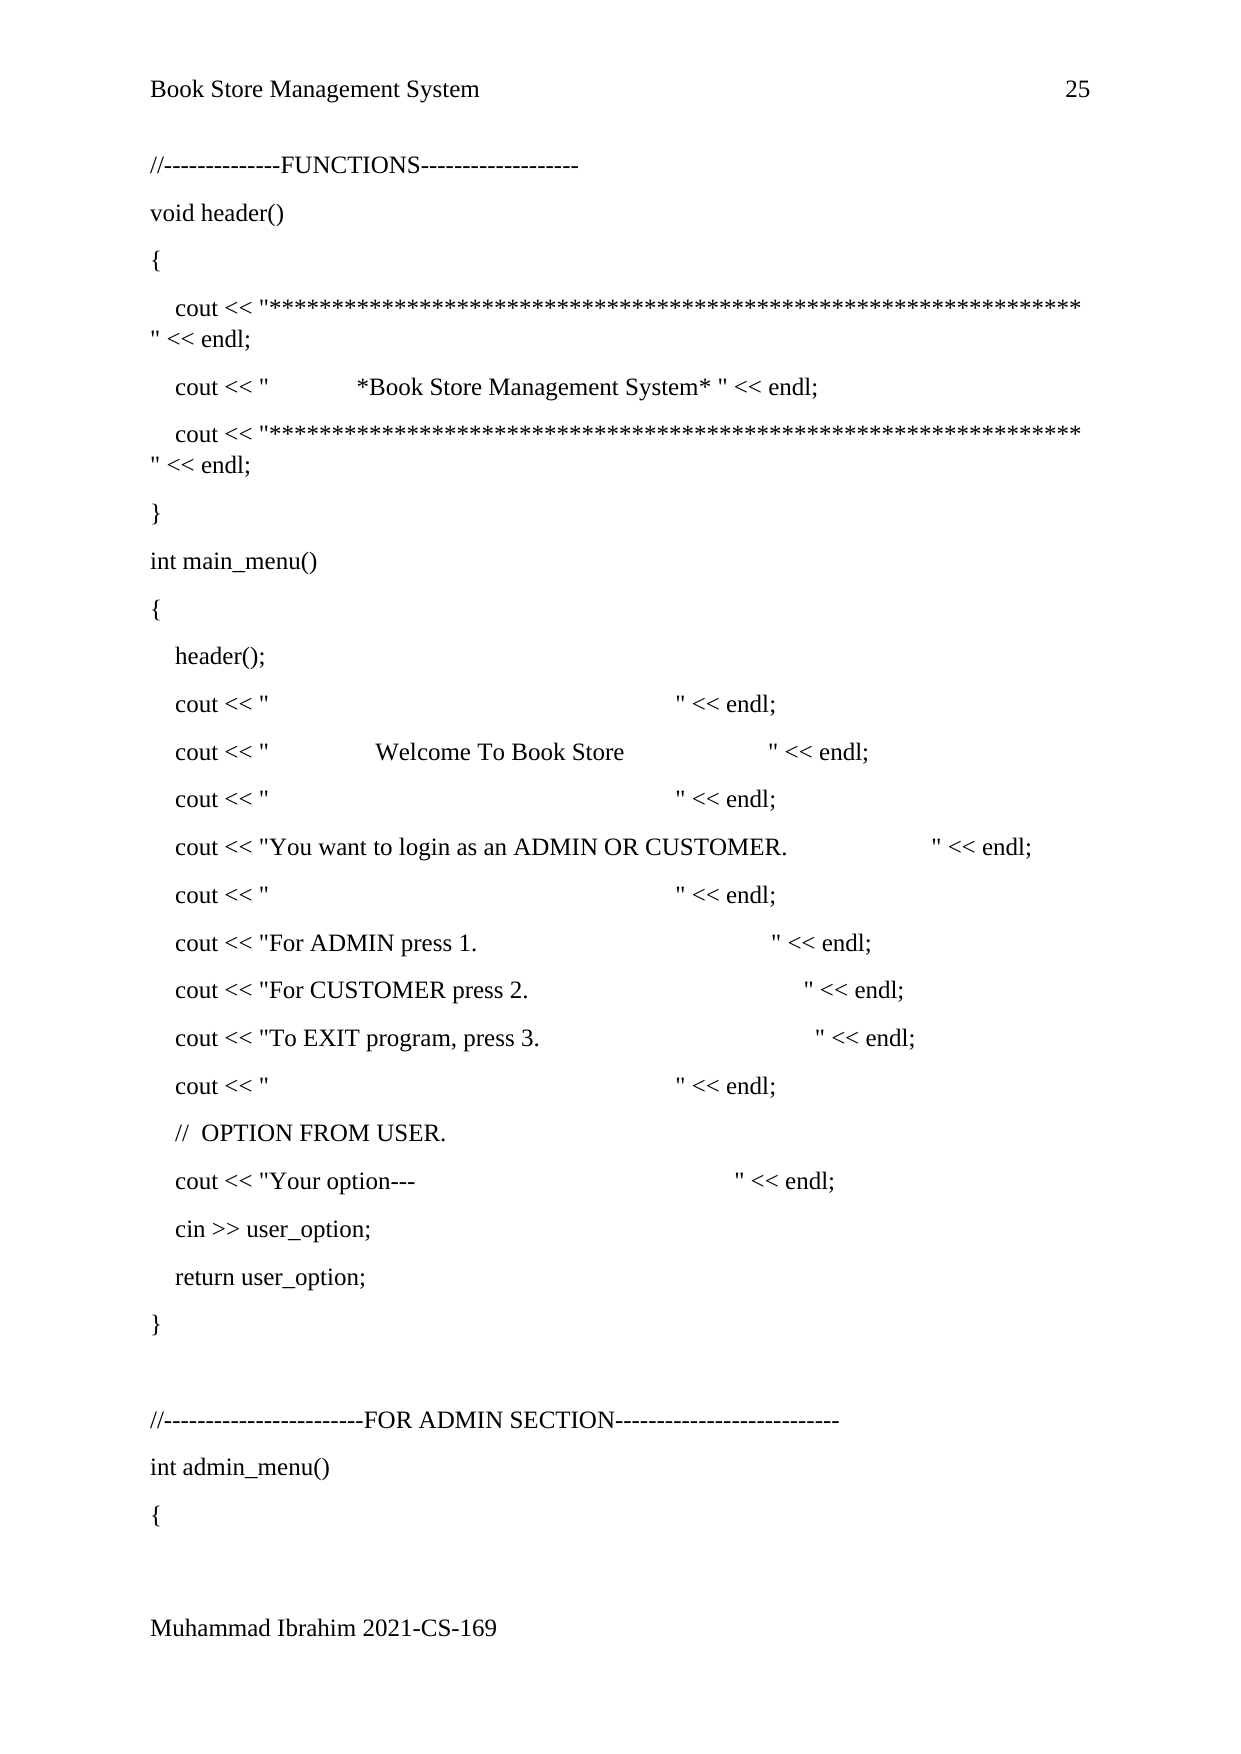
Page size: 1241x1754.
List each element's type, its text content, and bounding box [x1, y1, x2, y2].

text { [150, 245, 1090, 274]
text { [150, 594, 1090, 622]
text cout << " *Book Store Management System* " << endl; [150, 372, 1090, 401]
text cout << "***************************************************************** " << endl; [150, 419, 1090, 479]
text header(); [150, 641, 1090, 670]
text } [150, 498, 1090, 527]
text cout << " " << endl; [150, 689, 1090, 718]
text //--------------FUNCTIONS------------------- [150, 150, 1090, 179]
text cout << " " << endl; [150, 1071, 1090, 1099]
text cout << "To EXIT program, press 3. " << endl; [150, 1023, 1090, 1052]
text //------------------------FOR ADMIN SECTION--------------------------- [150, 1405, 1090, 1433]
text cout << "***************************************************************** " << endl; [150, 293, 1090, 353]
text cout << " " << endl; [150, 784, 1090, 813]
text cout << "For CUSTOMER press 2. " << endl; [150, 975, 1090, 1004]
text // OPTION FROM USER. [150, 1118, 1090, 1147]
text cout << " " << endl; [150, 880, 1090, 909]
text int main_menu() [150, 546, 1090, 575]
text cout << "For ADMIN press 1. " << endl; [150, 928, 1090, 956]
text cout << "Your option--- " << endl; [150, 1166, 1090, 1195]
text return user_option; [150, 1262, 1090, 1290]
text cin >> user_option; [150, 1214, 1090, 1243]
text int admin_menu() [150, 1452, 1090, 1481]
text cout << " Welcome To Book Store " << endl; [150, 737, 1090, 766]
text { [150, 1500, 1090, 1529]
text void header() [150, 198, 1090, 226]
text cout << "You want to login as an ADMIN OR CUSTOMER. " << endl; [150, 832, 1090, 861]
text } [150, 1309, 1090, 1338]
